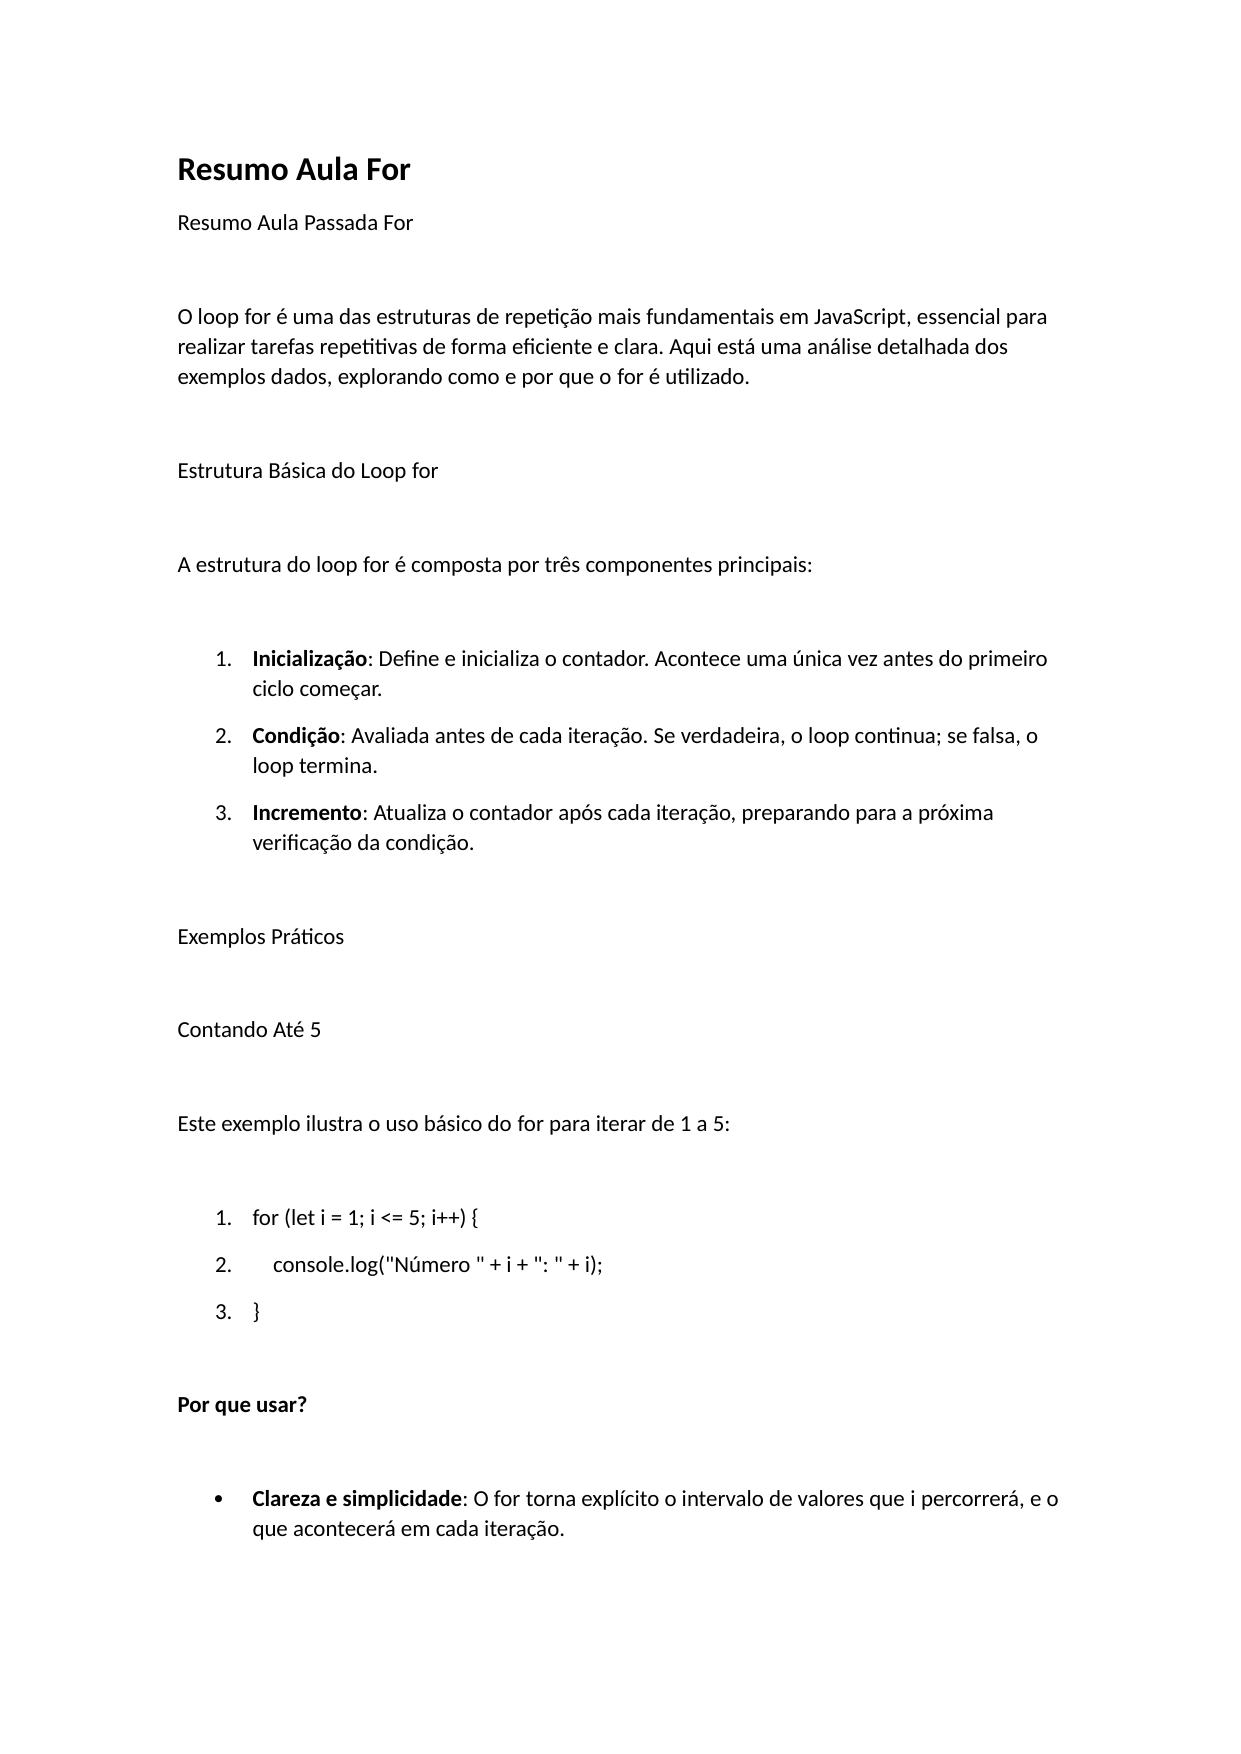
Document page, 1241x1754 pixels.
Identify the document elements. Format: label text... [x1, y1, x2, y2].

text Exemplos Práticos [177, 922, 1063, 950]
list Inicialização: Define e inicializa o contador. Acontece uma única vez antes do primeiro ciclo começar. [215, 644, 1063, 702]
text A estrutura do loop for é composta por três componentes principais: [177, 550, 1063, 578]
list Incremento: Atualiza o contador após cada iteração, preparando para a próxima verificação da condição. [215, 798, 1063, 856]
list } [215, 1297, 1063, 1325]
list Clareza e simplicidade: O for torna explícito o intervalo de valores que i percorrerá, e o que acontecerá em cada iteração. [215, 1484, 1063, 1542]
text Estrutura Básica do Loop for [177, 456, 1063, 484]
text O loop for é uma das estruturas de repetição mais fundamentais em JavaScript, essencial para realizar tarefas repetitivas de forma eficiente e clara. Aqui está uma análise detalhada dos exemplos dados, explorando como e por que o for é utilizado. [177, 302, 1063, 390]
text Este exemplo ilustra o uso básico do for para iterar de 1 a 5: [177, 1109, 1063, 1137]
list for (let i = 1; i <= 5; i++) { [215, 1203, 1063, 1231]
list console.log("Número " + i + ": " + i); [215, 1250, 1063, 1278]
text Contando Até 5 [177, 1016, 1063, 1043]
text Por que usar? [177, 1391, 1063, 1418]
text Resumo Aula Passada For [177, 208, 1063, 236]
text Resumo Aula For [177, 148, 1063, 188]
list Condição: Avaliada antes de cada iteração. Se verdadeira, o loop continua; se falsa, o loop termina. [215, 721, 1063, 779]
